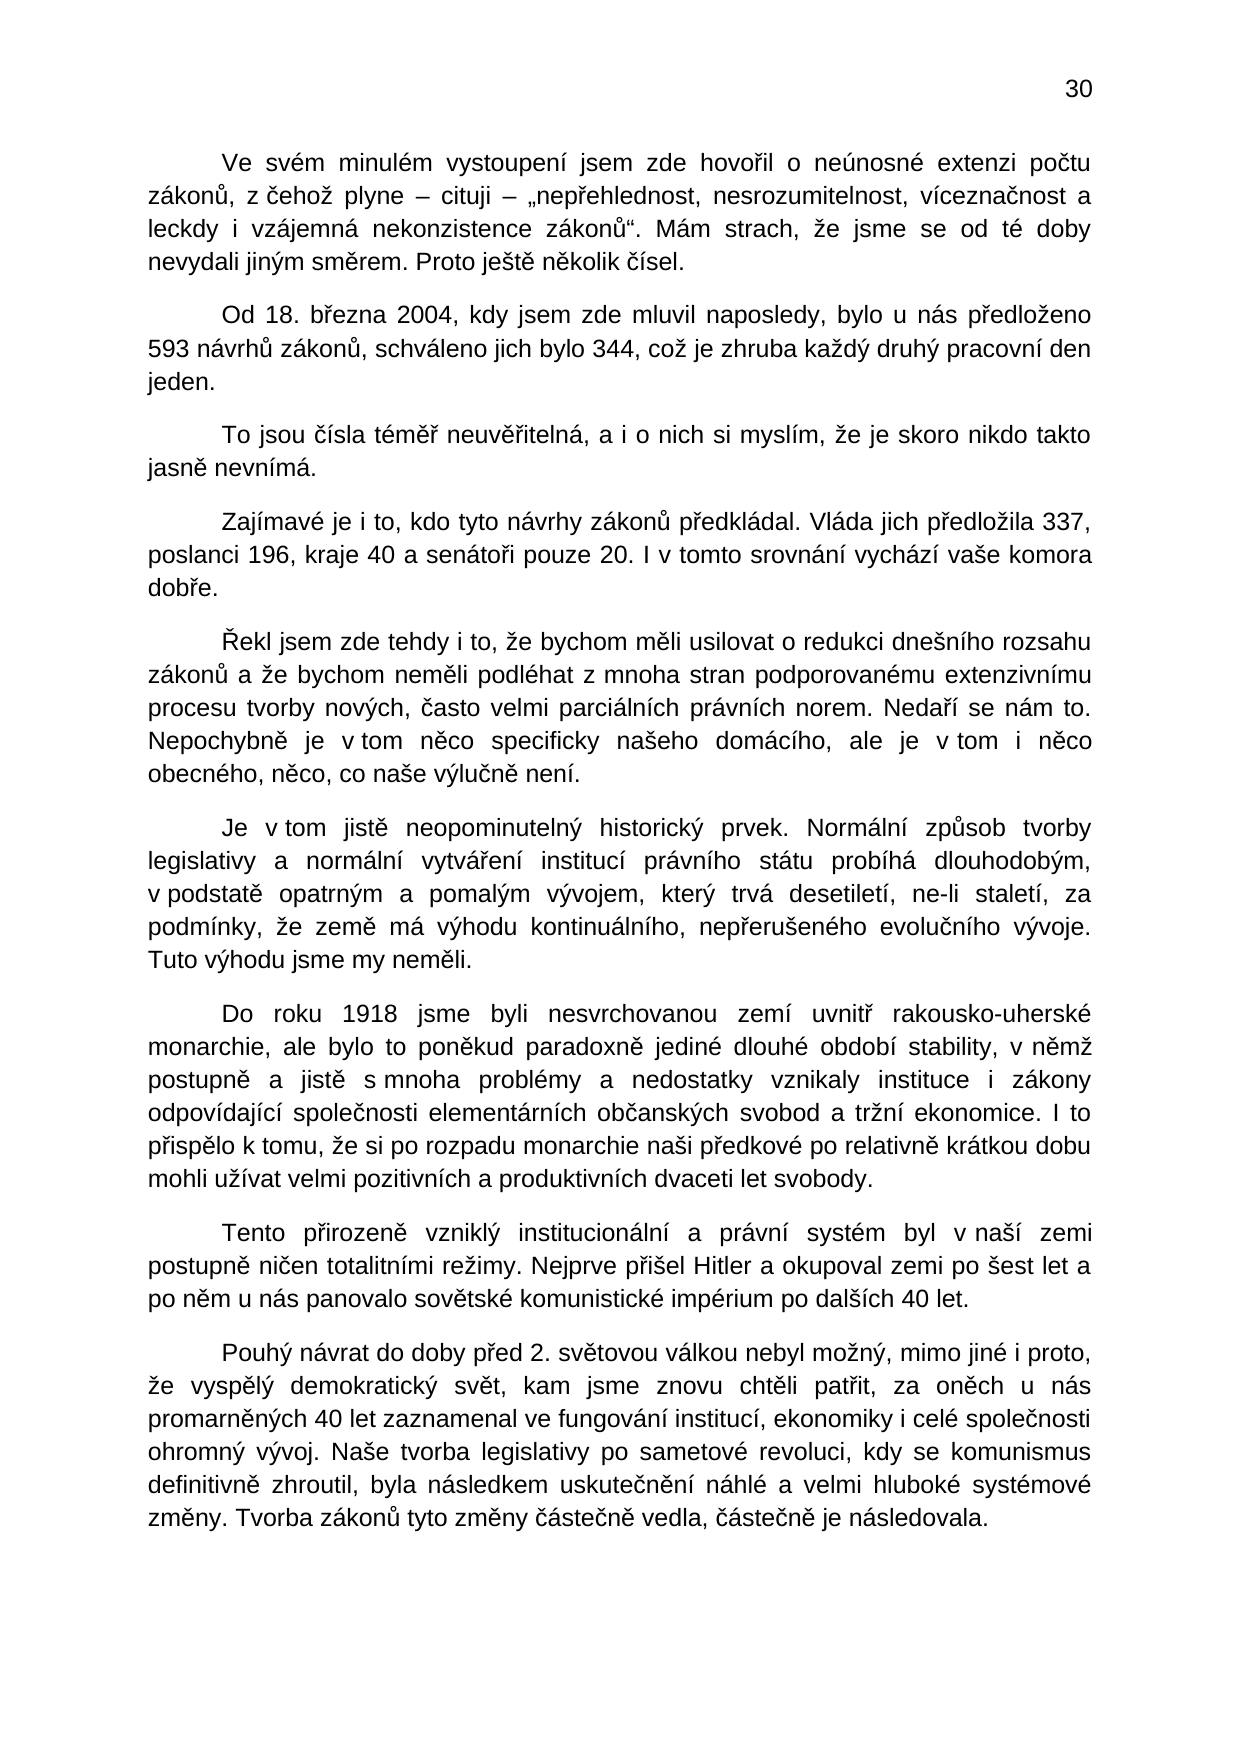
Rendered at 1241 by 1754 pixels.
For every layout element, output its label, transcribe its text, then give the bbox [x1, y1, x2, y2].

text Zajímavé je i to, kdo tyto návrhy zákonů předkládal. Vláda jich předložila 337, poslanci 196, kraje senátoři pouze 20. I v tomto srovnání vychází vaše komora dobře. [148, 507, 1093, 602]
text Od 18. března 2004, kdy jsem zde mluvil naposledy, bylo u nás předloženo 593 návrhů zákonů, schváleno jich bylo 344, což je zhruba každý druhý pracovní den jeden. [148, 301, 1093, 395]
text Ve svém minulém vystoupení jsem zde hovořil o neúnosné extenzi počtu zákonů, z čehož plyne – cituji – „nepřehlednost, nesrozumitelnost, víceznačnost a leckdy i vzájemná nekonzistence zákonů“. Mám strach, že jsme se od té doby nevydali jiným směrem. Proto ještě několik čísel. [148, 148, 1093, 275]
text To jsou čísla téměř neuvěřitelná, a i o nich si myslím, že je skoro nikdo takto jasně nevnímá. [148, 420, 1093, 482]
text Do roku 1918 jsme byli nesvrchovanou zemí uvnitř rakousko-uherské monarchie, ale bylo to poněkud paradoxně jediné dlouhé období stability, v němž postupně a jistě s mnoha problémy a nedostatky vznikaly instituce i zákony odpovídající společnosti elementárních občanských svobod a tržní ekonomice. I to přispělo k tomu, že si po rozpadu monarchie naši předkové po relativně krátkou dobu mohli užívat velmi pozitivních a produktivních dvaceti let svobody. [148, 999, 1093, 1193]
text Tento přirozeně vzniklý institucionální a právní systém byl v naší zemi postupně ničen totalitními režimy. Nejprve přišel Hitler a okupoval zemi po šest let a po něm u nás panovalo sovětské komunistické impérium po dalších 40 let. [148, 1218, 1093, 1313]
text Řekl jsem zde tehdy i to, že bychom měli usilovat o redukci dnešního rozsahu zákonů a že bychom neměli podléhat z mnoha stran podporovanému extenzivnímu procesu tvorby nových, často velmi parciálních právních norem. Nedaří se nám to. Nepochybně je v tom něco specificky našeho domácího, ale je v tom i něco obecného, něco, co naše výlučně není. [148, 627, 1093, 788]
text Je v tom jistě neopominutelný historický prvek. Normální způsob tvorby legislativy a normální vytváření institucí právního státu probíhá dlouhodobým, v podstatě opatrným a pomalým vývojem, který trvá desetiletí, ne-li staletí, za podmínky, že země má výhodu kontinuálního, nepřerušeného evolučního vývoje. Tuto výhodu jsme my neměli. [148, 813, 1093, 974]
text Pouhý návrat do doby před 2. světovou válkou nebyl možný, mimo jiné i proto, že vyspělý demokratický svět, kam jsme znovu chtěli patřit, za oněch u nás promarněných 40 let zaznamenal ve fungování institucí, ekonomiky i celé společnosti ohromný vývoj. Naše tvorba legislativy po sametové revoluci, kdy se komunismus definitivně zhroutil, byla následkem uskutečnění náhlé a velmi hluboké systémové změny. Tvorba zákonů tyto změny částečně vedla, částečně je následovala. [148, 1338, 1093, 1532]
